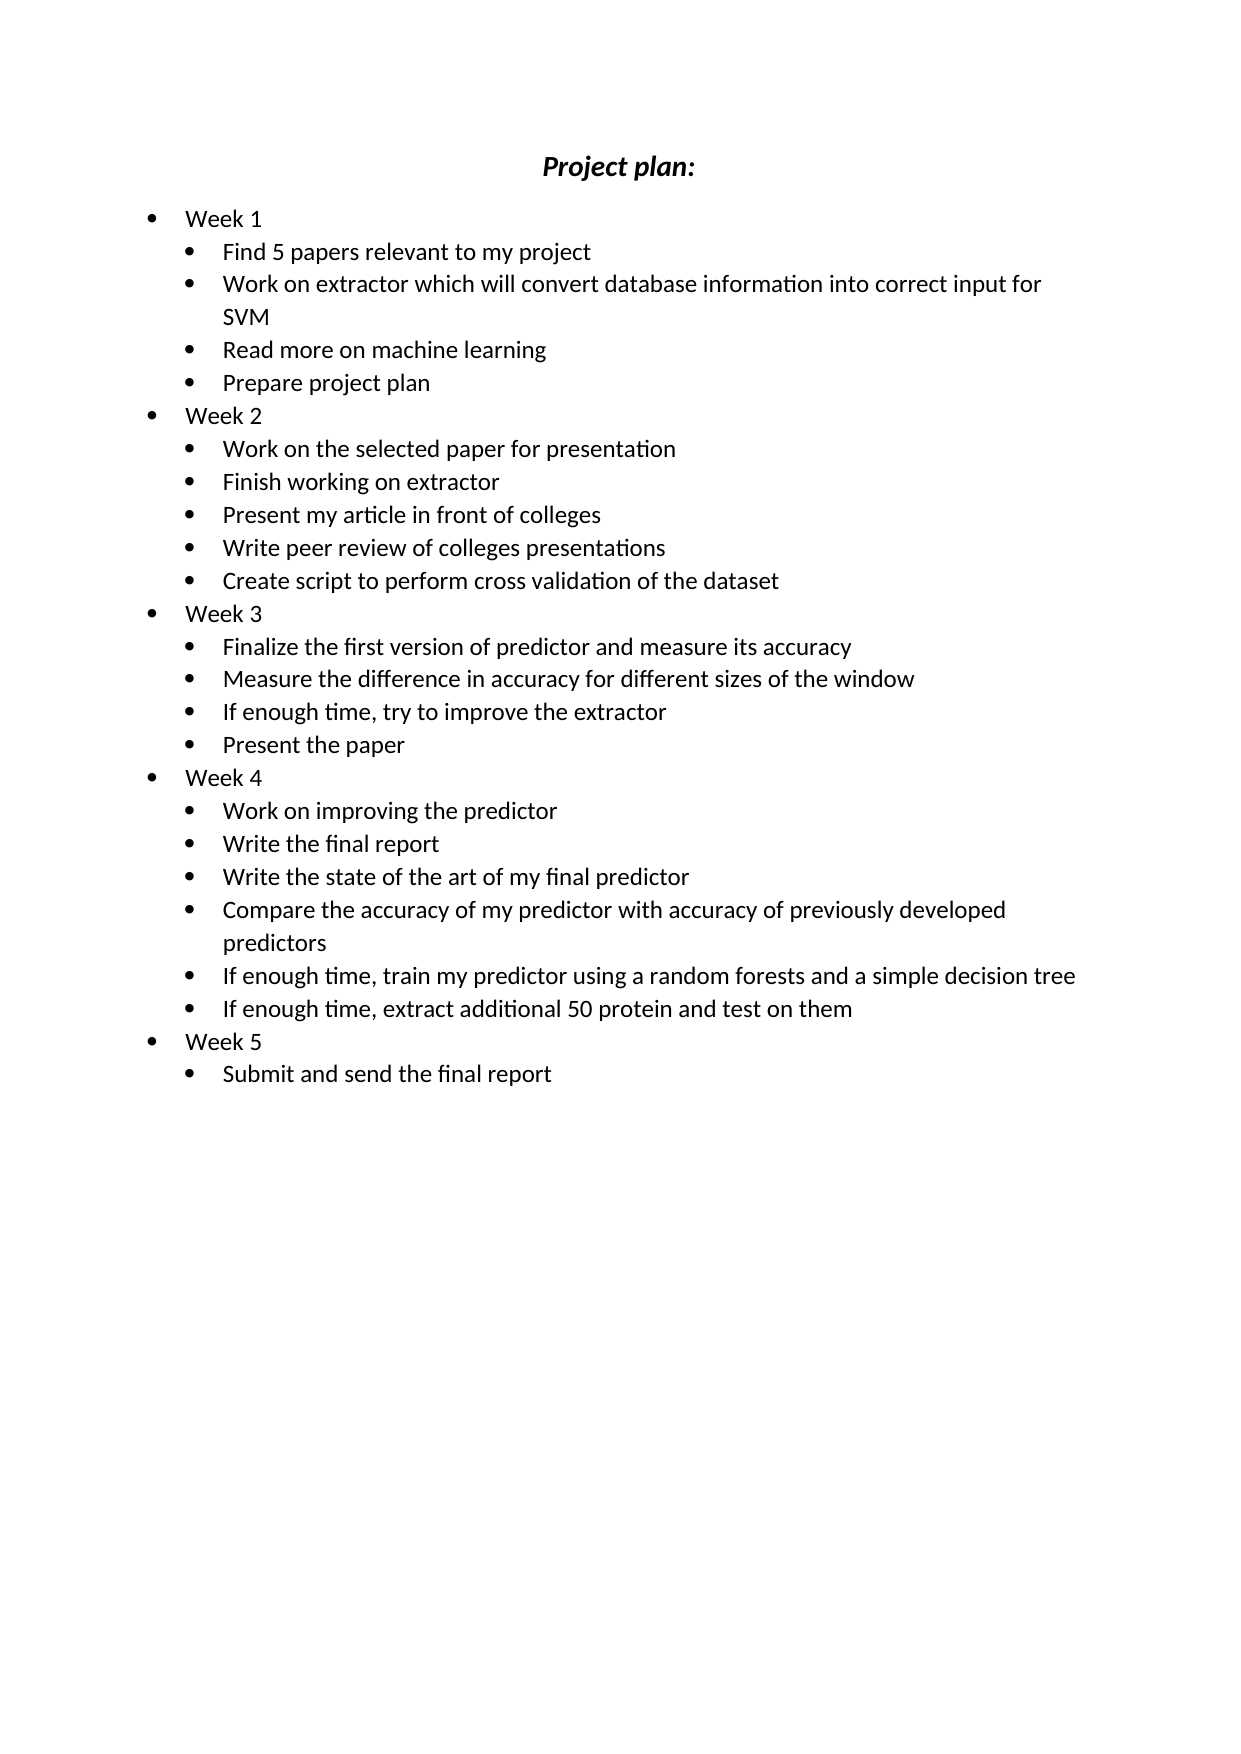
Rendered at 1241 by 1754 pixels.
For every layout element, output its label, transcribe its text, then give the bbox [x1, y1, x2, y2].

list Write the state of the art of my final predictor [185, 861, 1093, 892]
list Week 3 [148, 598, 1093, 628]
list Work on the selected paper for presentation [185, 433, 1093, 464]
list Prepare project plan [185, 367, 1093, 398]
list Finish working on extractor [185, 466, 1093, 497]
list Write the final report [185, 828, 1093, 859]
list Work on improving the predictor [185, 795, 1093, 826]
list Measure the difference in accuracy for different sizes of the window [185, 663, 1093, 694]
list Submit and send the final report [185, 1058, 1093, 1089]
list Write peer review of colleges presentations [185, 532, 1093, 562]
list Week 1 [148, 203, 1093, 233]
list If enough time, extract additional 50 protein and test on them [185, 993, 1093, 1023]
list Finalize the first version of predictor and measure its accuracy [185, 631, 1093, 661]
list If enough time, train my predictor using a random forests and a simple decision tree [185, 960, 1093, 990]
list Read more on machine learning [185, 334, 1093, 365]
list Week 4 [148, 762, 1093, 793]
list Week 2 [148, 400, 1093, 431]
list Compare the accuracy of my predictor with accuracy of previously developed predictors [185, 894, 1093, 957]
list Find 5 papers relevant to my project [185, 236, 1093, 266]
text Project plan: [148, 148, 1093, 183]
list Present the paper [185, 729, 1093, 760]
list If enough time, try to improve the extractor [185, 696, 1093, 727]
list Present my article in front of colleges [185, 499, 1093, 529]
list Week 5 [148, 1026, 1093, 1056]
list Create script to perform cross validation of the dataset [185, 565, 1093, 595]
list Work on extractor which will convert database information into correct input for SVM [185, 268, 1093, 332]
